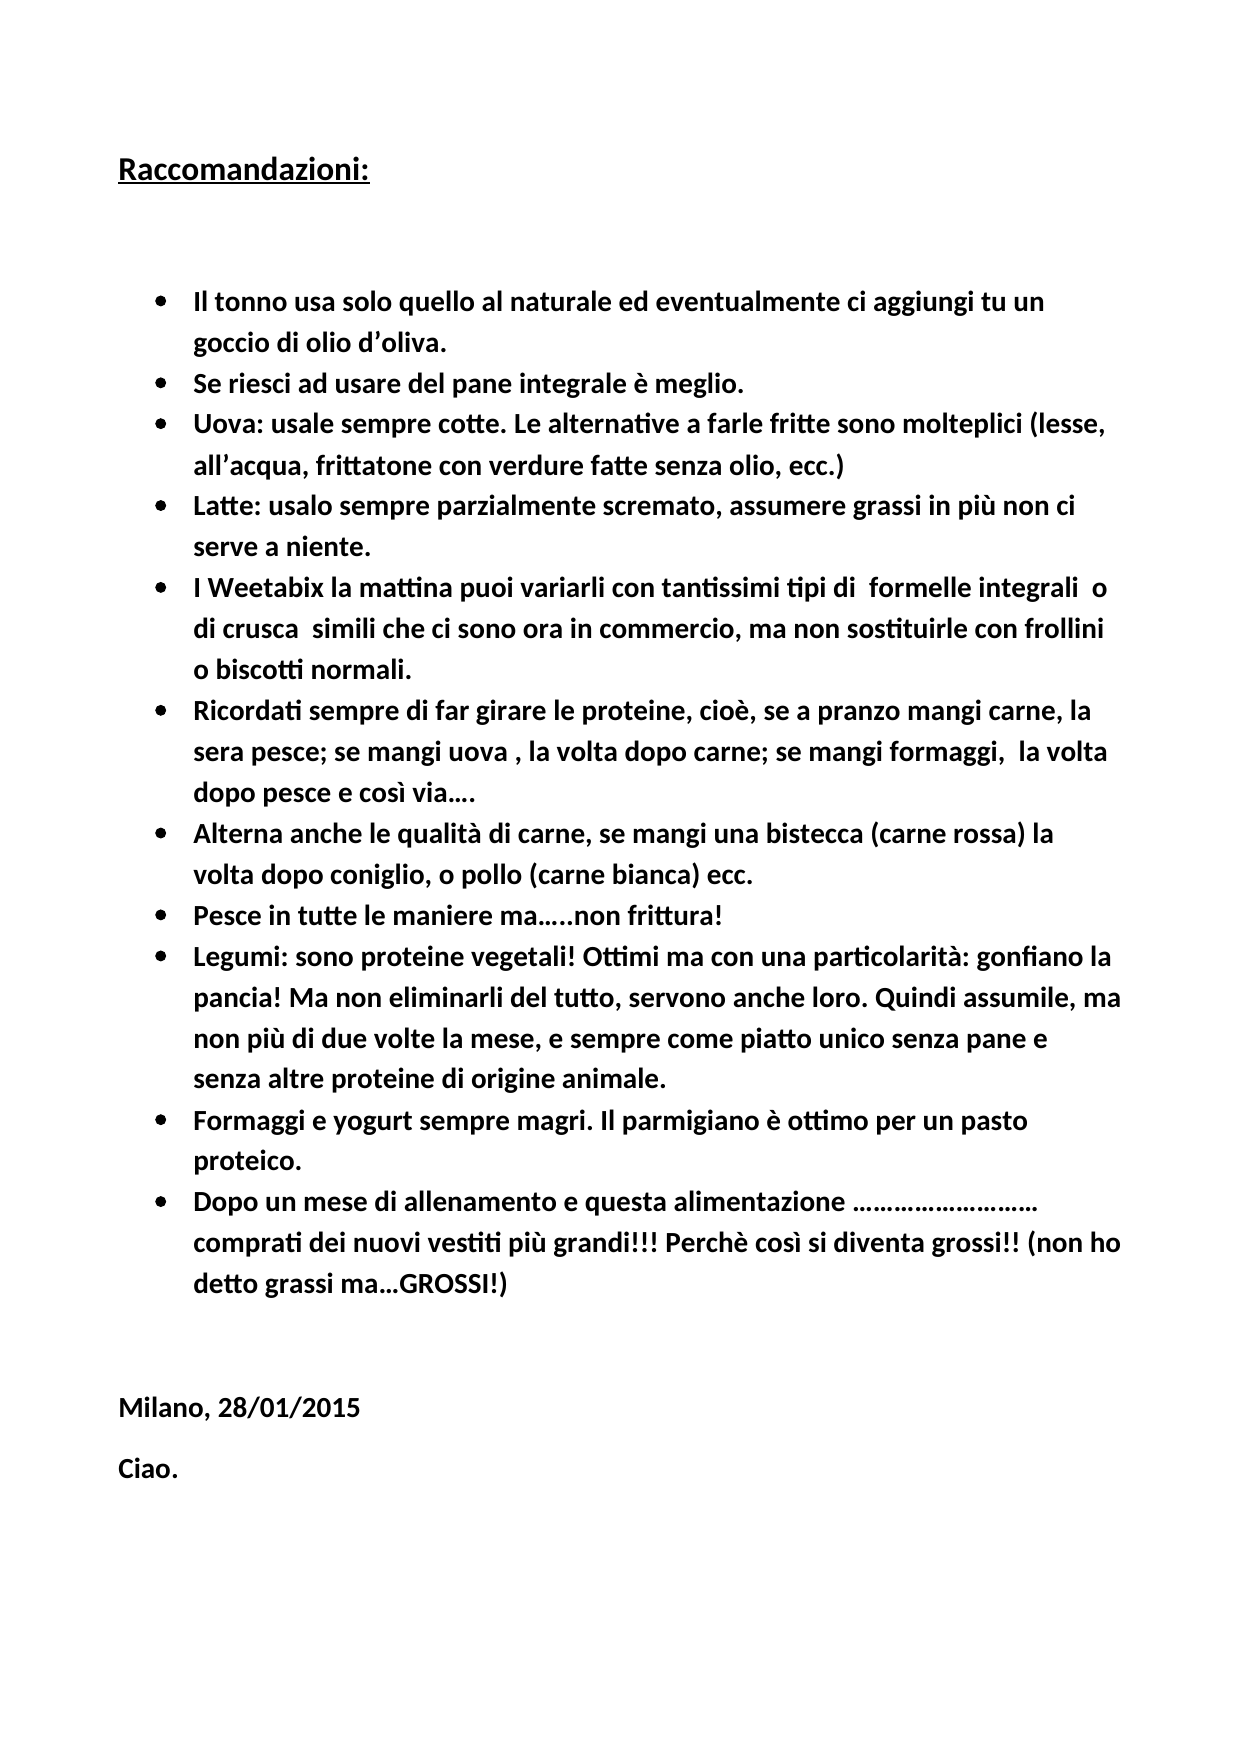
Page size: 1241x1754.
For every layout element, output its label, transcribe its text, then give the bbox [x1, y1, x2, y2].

text Ciao. [118, 1451, 1122, 1486]
list Alterna anche le qualità di carne, se mangi una bistecca (carne rossa) la volta dopo coniglio, o pollo (carne bianca) ecc. [156, 815, 1122, 892]
list Legumi: sono proteine vegetali! Ottimi ma con una particolarità: gonfiano la pancia! Ma non eliminarli del tutto, servono anche loro. Quindi assumile, ma non più di due volte la mese, e sempre come piatto unico senza pane e senza altre proteine di origine animale. [156, 938, 1122, 1096]
list Latte: usalo sempre parzialmente scremato, assumere grassi in più non ci serve a niente. [156, 487, 1122, 564]
list Dopo un mese di allenamento e questa alimentazione ……………………… comprati dei nuovi vestiti più grandi!!! Perchè così si diventa grossi!! (non ho detto grassi ma…GROSSI!) [156, 1183, 1122, 1301]
list I Weetabix la mattina puoi variarli con tantissimi tipi di formelle integrali o di crusca simili che ci sono ora in commercio, ma non sostituirle con frollini o biscotti normali. [156, 569, 1122, 687]
list Pesce in tutte le maniere ma…..non frittura! [156, 897, 1122, 932]
text Raccomandazioni: [118, 148, 1122, 188]
list Ricordati sempre di far girare le proteine, cioè, se a pranzo mangi carne, la sera pesce; se mangi uova , la volta dopo carne; se mangi formaggi, la volta dopo pesce e così via…. [156, 692, 1122, 810]
list Formaggi e yogurt sempre magri. Il parmigiano è ottimo per un pasto proteico. [156, 1102, 1122, 1178]
list Uova: usale sempre cotte. Le alternative a farle fritte sono molteplici (lesse, all’acqua, frittatone con verdure fatte senza olio, ecc.) [156, 406, 1122, 482]
list Il tonno usa solo quello al naturale ed eventualmente ci aggiungi tu un goccio di olio d’oliva. [156, 283, 1122, 359]
list Se riesci ad usare del pane integrale è meglio. [156, 365, 1122, 400]
text Milano, 28/01/2015 [118, 1389, 1122, 1424]
